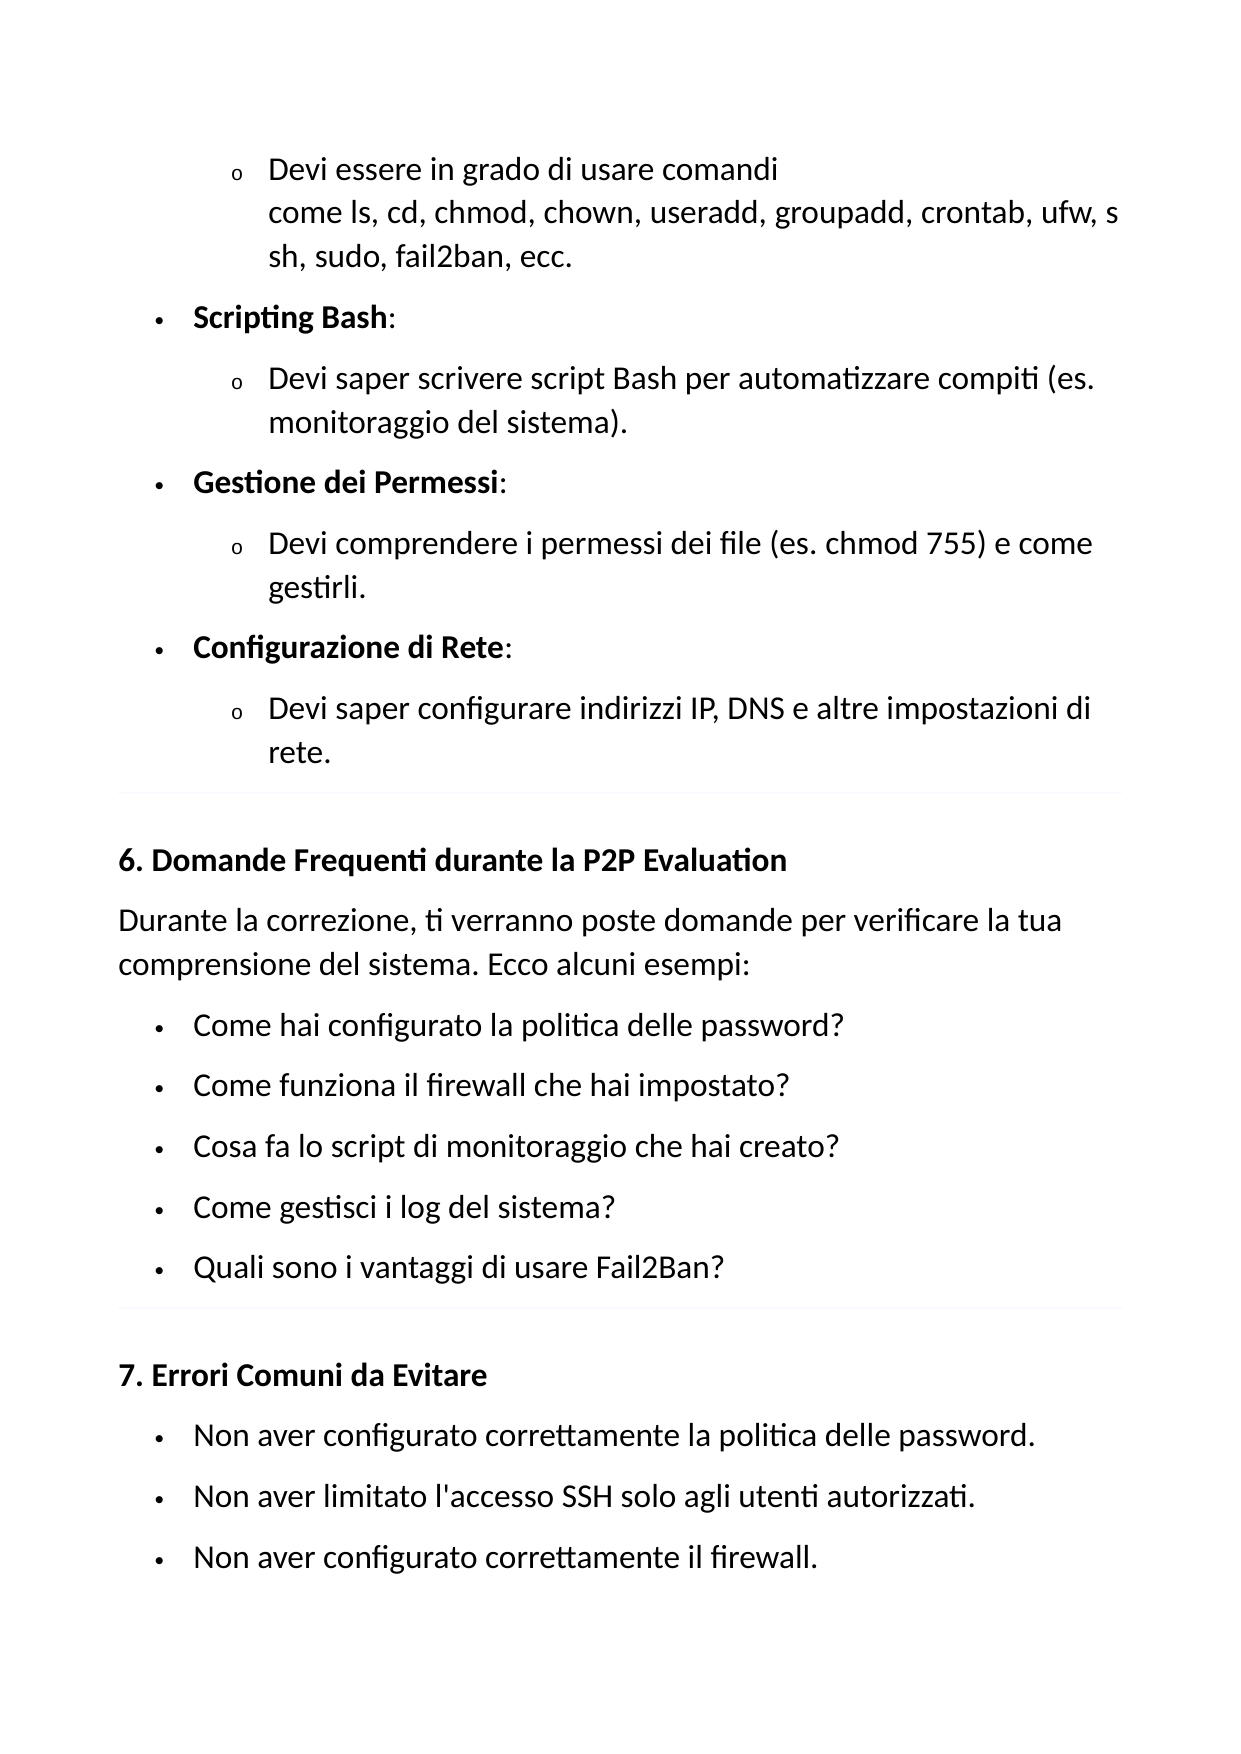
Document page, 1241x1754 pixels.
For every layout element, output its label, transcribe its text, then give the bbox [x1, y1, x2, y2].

list Non aver configurato correttamente il firewall. [156, 1536, 1122, 1576]
list Non aver limitato l'accesso SSH solo agli utenti autorizzati. [156, 1475, 1122, 1516]
text 6. Domande Frequenti durante la P2P Evaluation [118, 839, 1122, 879]
list Come hai configurato la politica delle password? [156, 1004, 1122, 1044]
text 7. Errori Comuni da Evitare [118, 1354, 1122, 1394]
list Come funziona il firewall che hai impostato? [156, 1064, 1122, 1105]
list Come gestisci i log del sistema? [156, 1186, 1122, 1226]
list Devi saper scrivere script Bash per automatizzare compiti (es. monitoraggio del sistema). [231, 357, 1122, 441]
list Quali sono i vantaggi di usare Fail2Ban? [156, 1246, 1122, 1287]
list Cosa fa lo script di monitoraggio che hai creato? [156, 1125, 1122, 1166]
list Non aver configurato correttamente la politica delle password. [156, 1414, 1122, 1455]
text Durante la correzione, ti verranno poste domande per verificare la tua comprensione del sistema. Ecco alcuni esempi: [118, 899, 1122, 984]
list Devi essere in grado di usare comandi come ls, cd, chmod, chown, useradd, groupadd, crontab, ufw, ssh, sudo, fail2ban, ecc. [231, 148, 1122, 276]
list Devi comprendere i permessi dei file (es. chmod 755) e come gestirli. [231, 522, 1122, 607]
list Gestione dei Permessi: [156, 461, 1122, 502]
list Devi saper configurare indirizzi IP, DNS e altre impostazioni di rete. [231, 687, 1122, 772]
list Scripting Bash: [156, 296, 1122, 337]
list Configurazione di Rete: [156, 627, 1122, 667]
